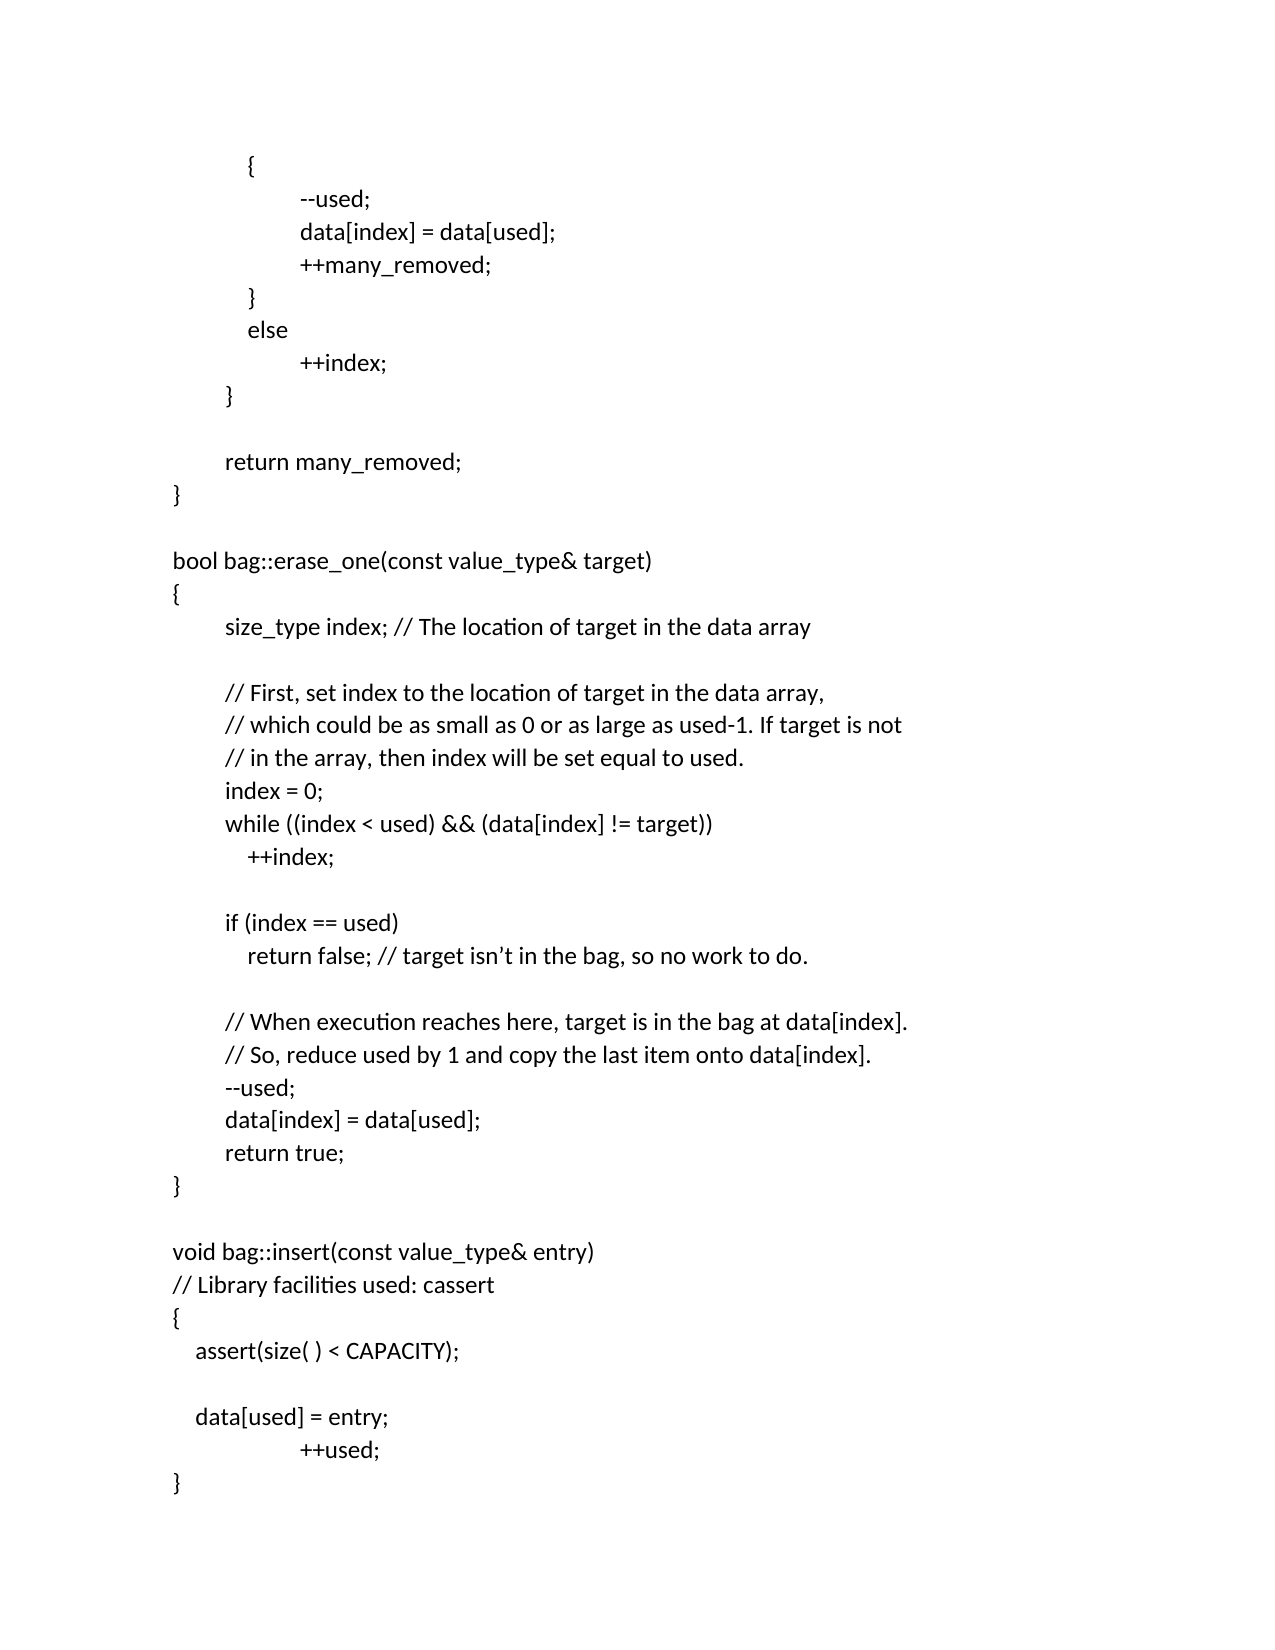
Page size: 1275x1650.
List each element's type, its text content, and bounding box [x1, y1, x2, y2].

text } [150, 479, 1125, 510]
text index = 0; [150, 775, 1125, 806]
text } [150, 1170, 1125, 1201]
text ++index; [150, 841, 1125, 872]
text return many_removed; [150, 446, 1125, 477]
text ++used; [150, 1434, 1125, 1464]
text --used; [150, 183, 1125, 213]
text // So, reduce used by 1 and copy the last item onto data[index]. [150, 1039, 1125, 1069]
text } [150, 282, 1125, 312]
text --used; [150, 1072, 1125, 1102]
text ++many_removed; [150, 249, 1125, 279]
text { [150, 1302, 1125, 1333]
text { [150, 578, 1125, 608]
text } [150, 1467, 1125, 1497]
text data[used] = entry; [150, 1401, 1125, 1431]
text else [150, 314, 1125, 345]
text ++index; [150, 347, 1125, 378]
text return true; [150, 1137, 1125, 1168]
text // which could be as small as 0 or as large as used-1. If target is not [150, 709, 1125, 740]
text { [150, 150, 1125, 181]
text void bag::insert(const value_type& entry) [150, 1236, 1125, 1267]
text assert(size( ) < CAPACITY); [150, 1335, 1125, 1366]
text while ((index < used) && (data[index] != target)) [150, 808, 1125, 839]
text // Library facilities used: cassert [150, 1269, 1125, 1300]
text if (index == used) [150, 907, 1125, 938]
text } [150, 380, 1125, 411]
text // First, set index to the location of target in the data array, [150, 677, 1125, 707]
text size_type index; // The location of target in the data array [150, 611, 1125, 641]
text // in the array, then index will be set equal to used. [150, 742, 1125, 773]
text data[index] = data[used]; [150, 1104, 1125, 1135]
text data[index] = data[used]; [150, 216, 1125, 246]
text // When execution reaches here, target is in the bag at data[index]. [150, 1006, 1125, 1036]
text bool bag::erase_one(const value_type& target) [150, 545, 1125, 576]
text return false; // target isn’t in the bag, so no work to do. [150, 940, 1125, 971]
